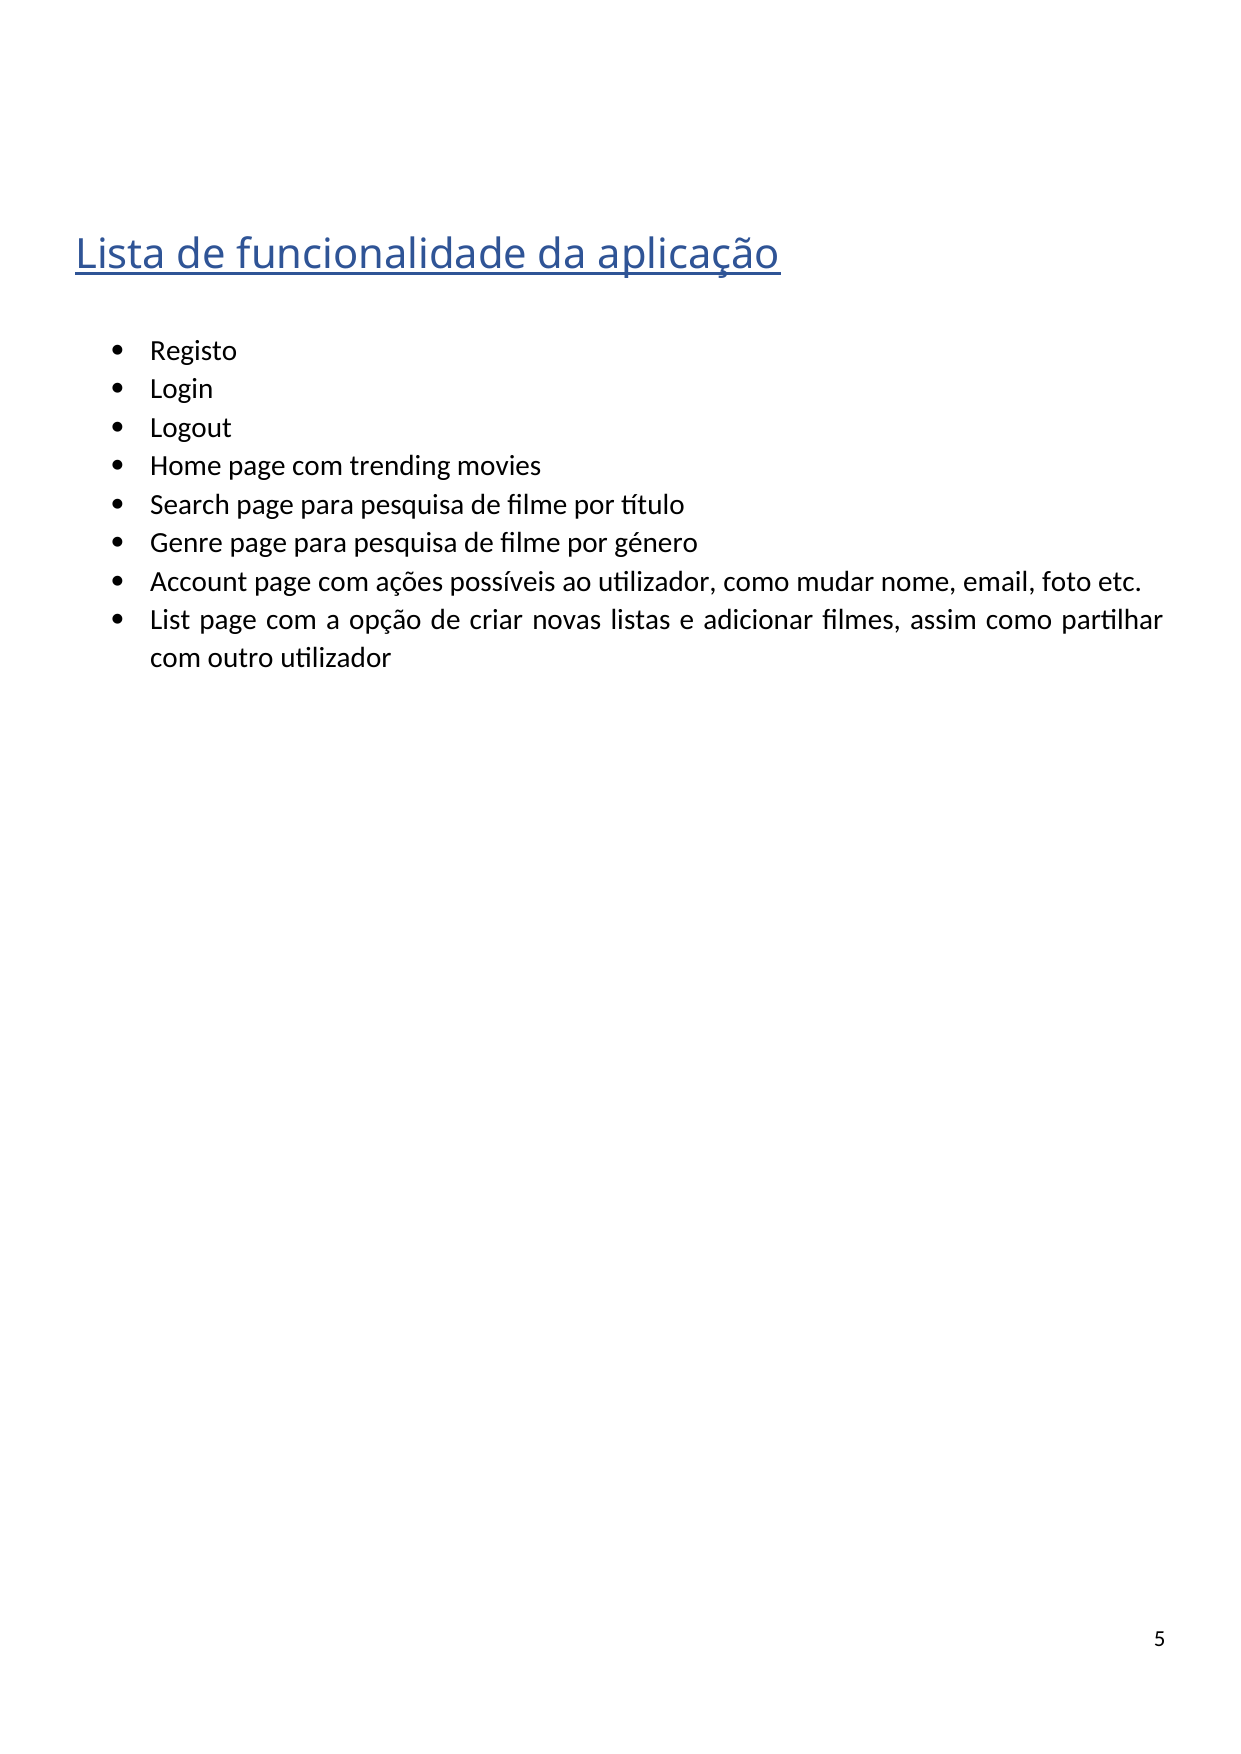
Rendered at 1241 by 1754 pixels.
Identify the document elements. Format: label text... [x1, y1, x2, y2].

list Account page com ações possíveis ao utilizador, como mudar nome, email, foto etc. [112, 563, 1165, 598]
list Search page para pesquisa de filme por título [112, 486, 1165, 521]
list Logout [112, 409, 1165, 444]
list Login [112, 371, 1165, 406]
list Home page com trending movies [112, 447, 1165, 483]
list List page com a opção de criar novas listas e adicionar filmes, assim como partilhar com outro utilizador [112, 601, 1165, 675]
subtitle Lista de funcionalidade da aplicação [75, 224, 1165, 281]
list Registo [112, 332, 1165, 368]
list Genre page para pesquisa de filme por género [112, 524, 1165, 560]
